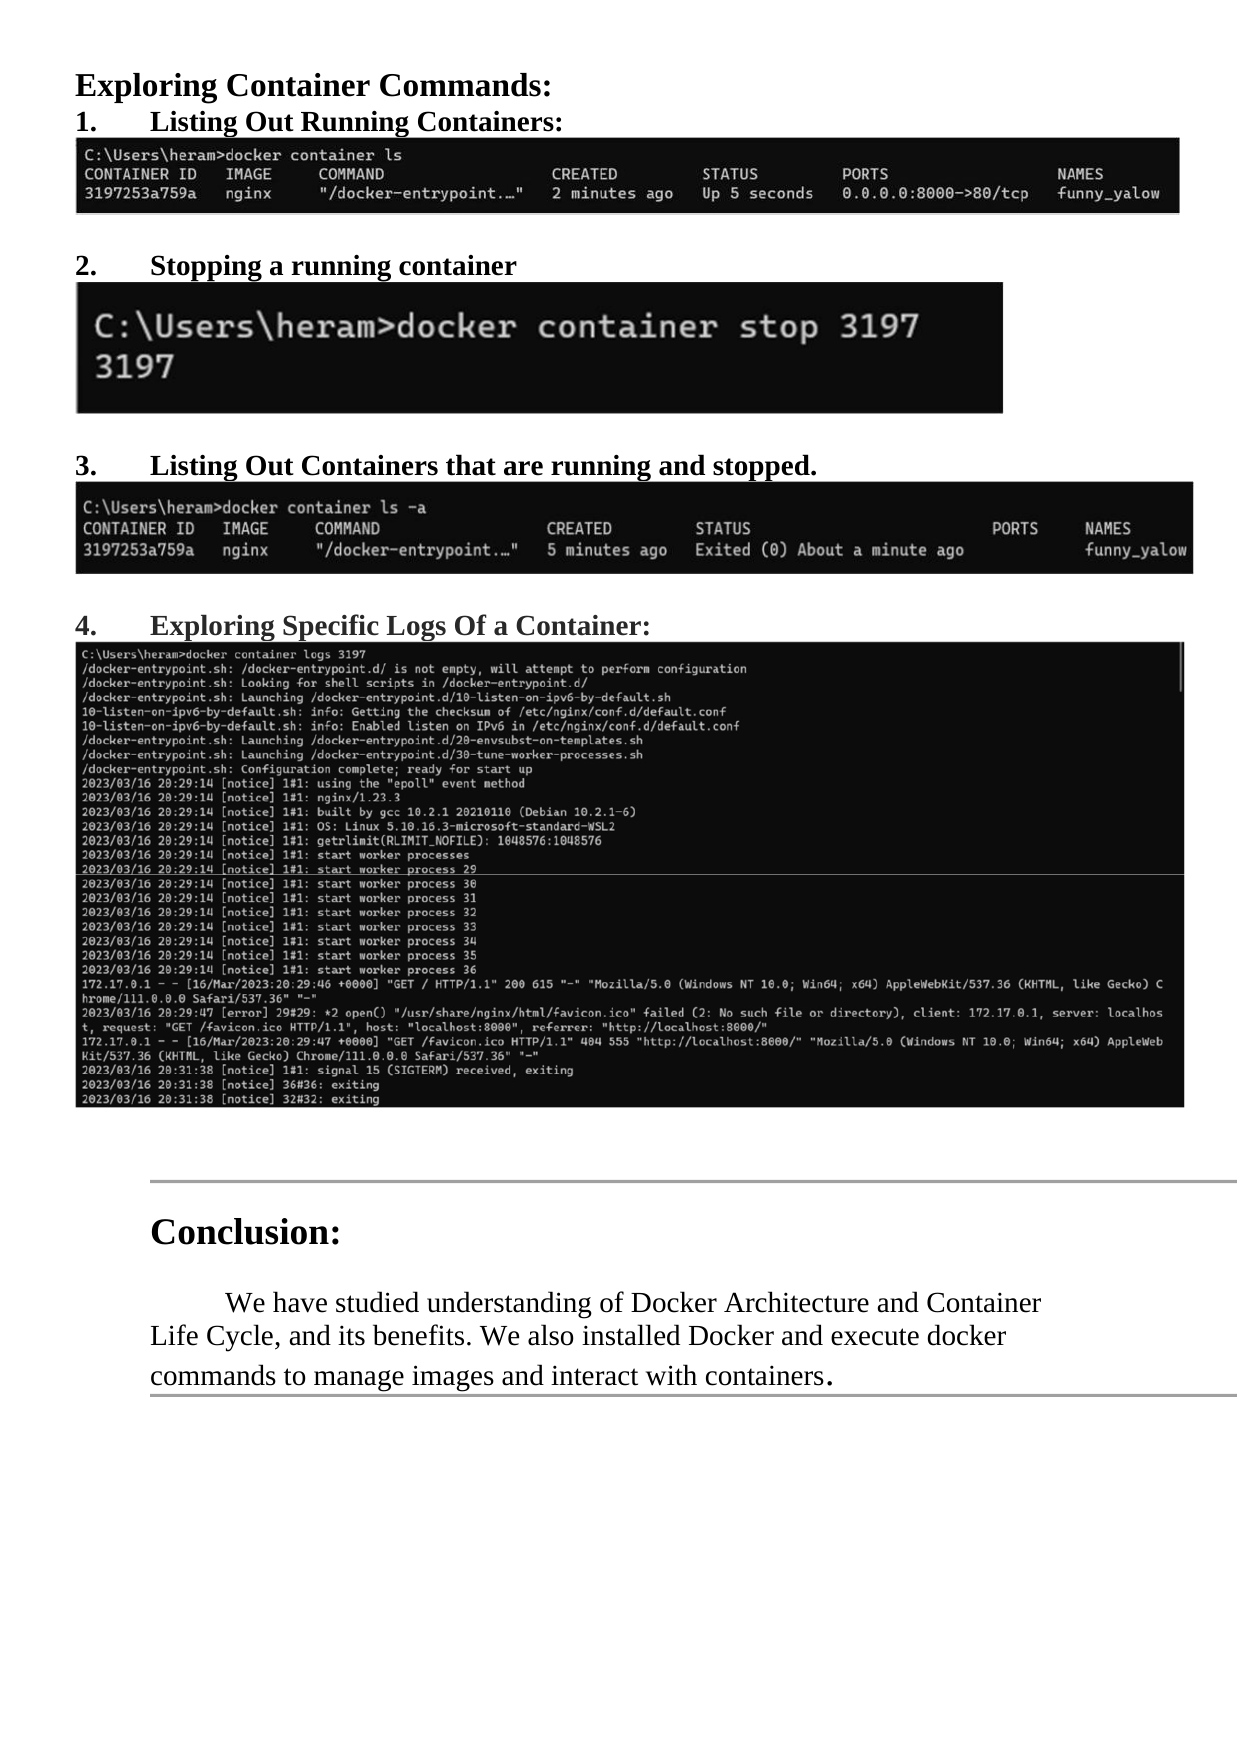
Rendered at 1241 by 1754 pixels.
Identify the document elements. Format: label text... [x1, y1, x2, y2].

picture [75, 137, 1180, 215]
list Listing Out Running Containers: [75, 104, 1199, 137]
text Conclusion: [150, 1209, 1053, 1252]
list Exploring Specific Logs Of a Container: [75, 608, 1199, 641]
picture [75, 641, 1185, 1108]
text We have studied understanding of Docker Architecture and Container Life Cycle, and its benefits. We also installed Docker and execute docker commands to manage images and interact with containers. [150, 1286, 1053, 1393]
picture [75, 481, 1194, 575]
text Exploring Container Commands: [75, 66, 1199, 104]
picture [75, 282, 1004, 414]
list Listing Out Containers that are running and stopped. [75, 448, 1199, 481]
